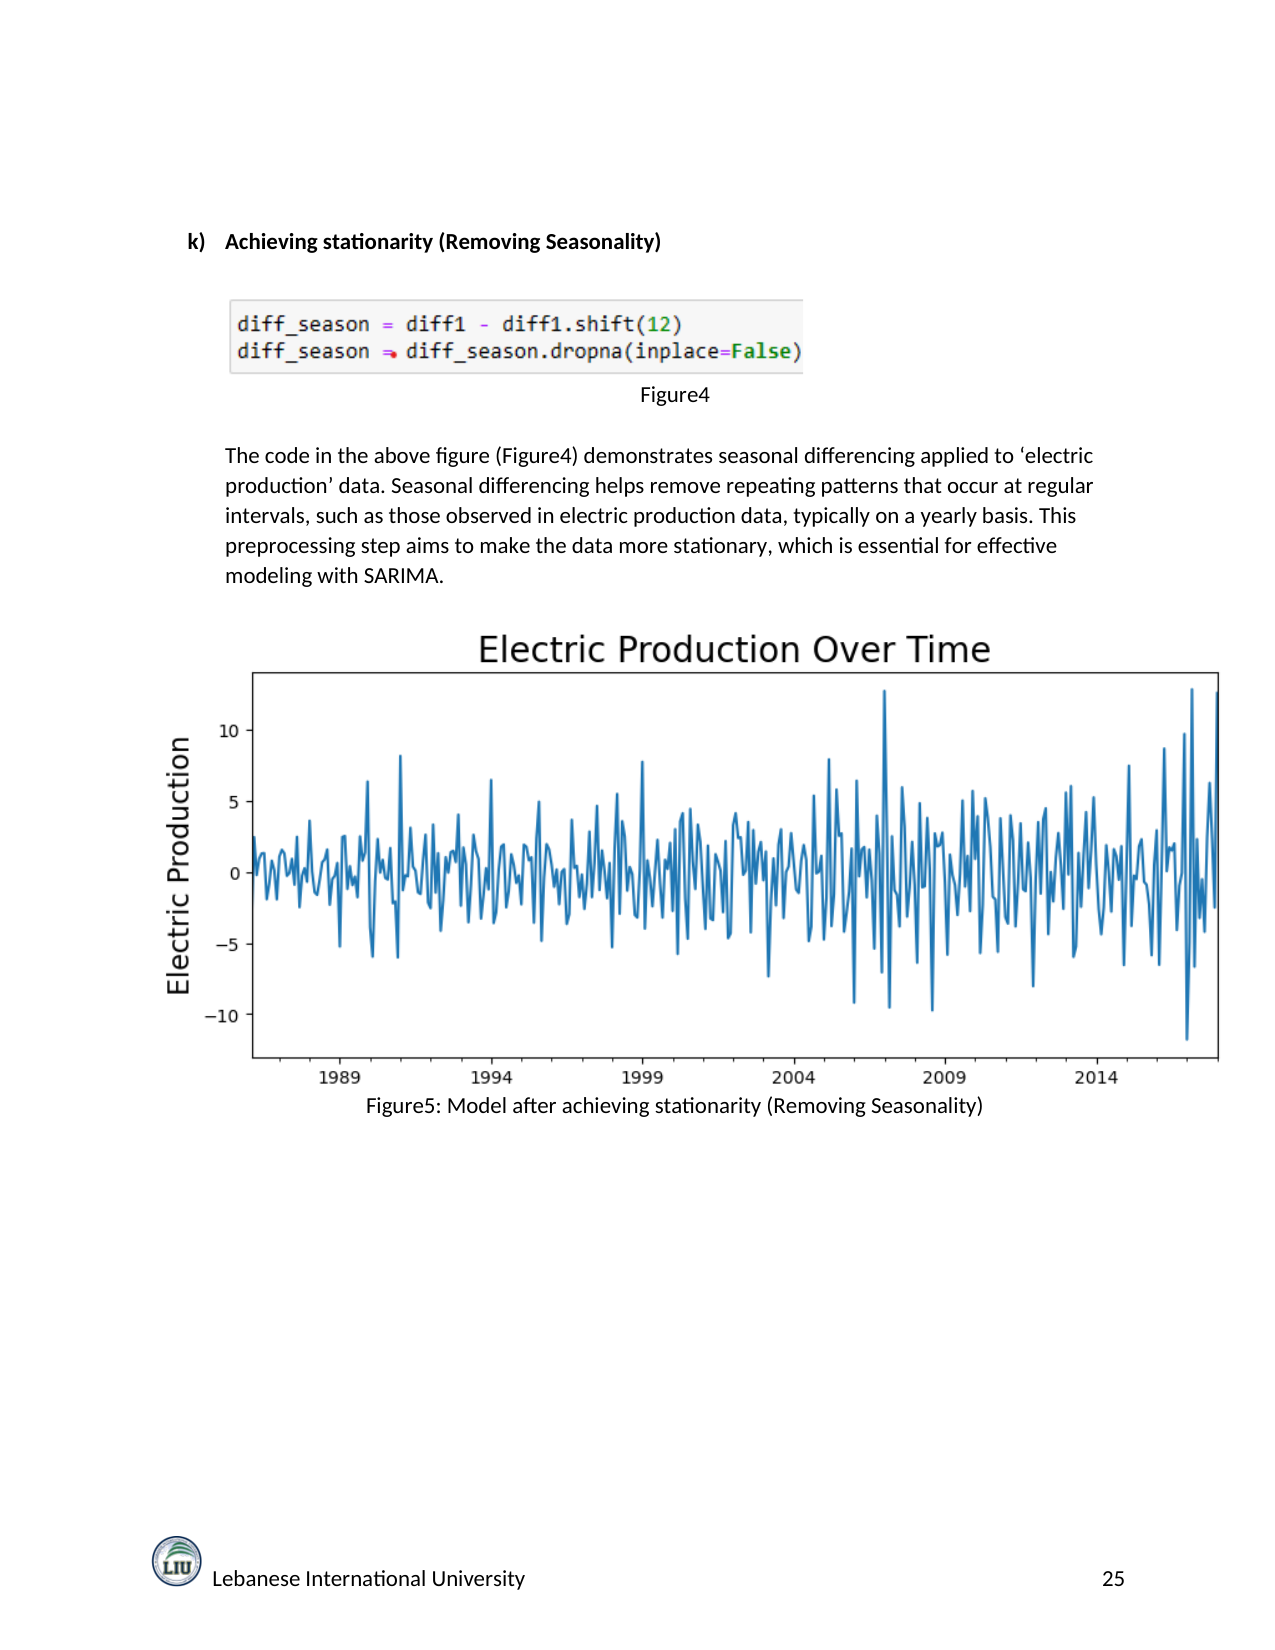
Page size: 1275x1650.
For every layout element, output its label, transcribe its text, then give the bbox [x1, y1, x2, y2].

list Achieving stationarity (Removing Seasonality) [187, 227, 1125, 255]
picture [150, 1536, 203, 1587]
picture [225, 287, 804, 379]
text Figure4 [225, 380, 1125, 408]
text The code in the above figure (Figure4) demonstrates seasonal differencing applied to ‘electric production’ data. Seasonal differencing helps remove repeating patterns that occur at regular intervals, such as those observed in electric production data, typically on a yearly basis. This preprocessing step aims to make the data more stationary, which is essential for effective modeling with SARIMA. [225, 441, 1125, 589]
text Figure5: Model after achieving stationarity (Removing Seasonality) [225, 1091, 1125, 1119]
picture [150, 622, 1224, 1090]
